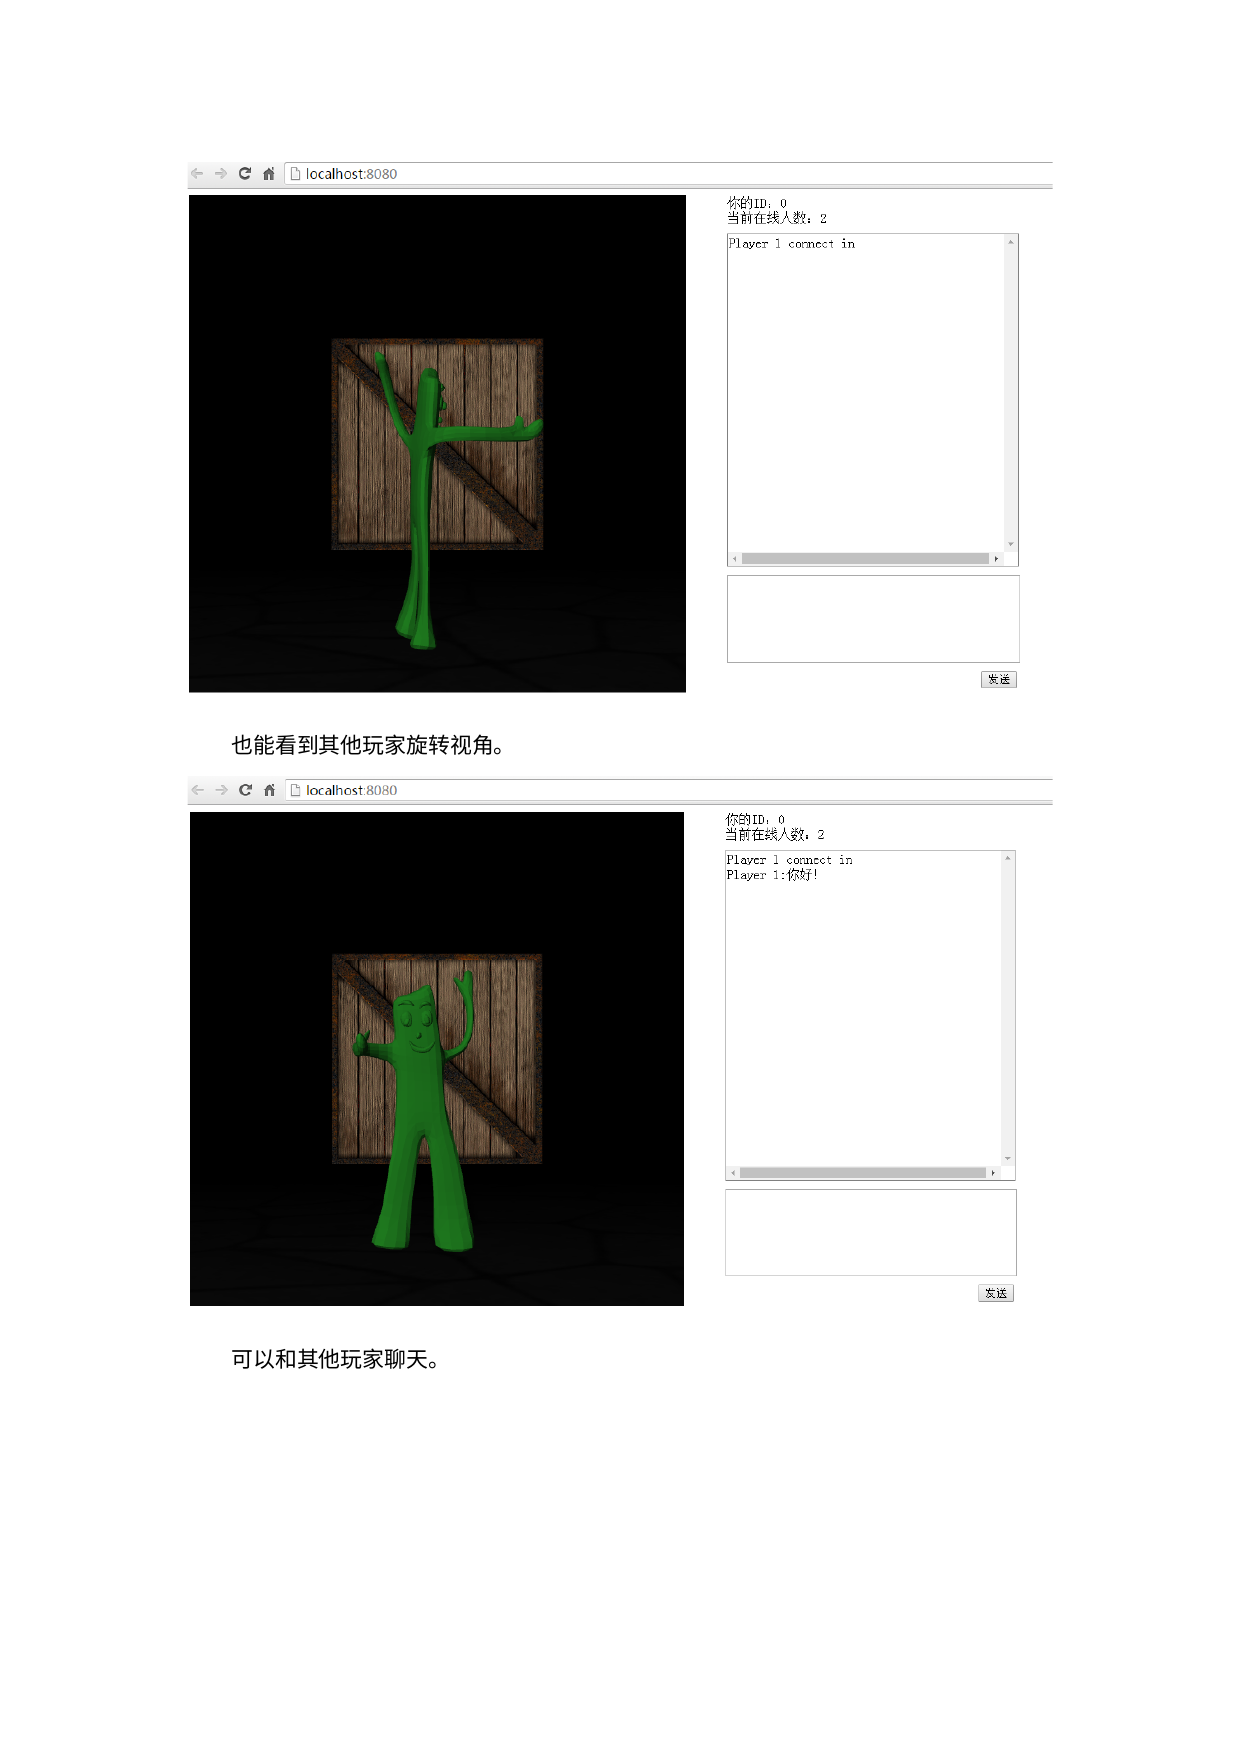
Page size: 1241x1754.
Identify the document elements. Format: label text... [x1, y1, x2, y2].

text 可以和其他玩家聊天。 [187, 1342, 1053, 1374]
picture [187, 162, 1053, 707]
picture [187, 776, 1053, 1322]
text 也能看到其他玩家旋转视角。 [187, 728, 1053, 760]
